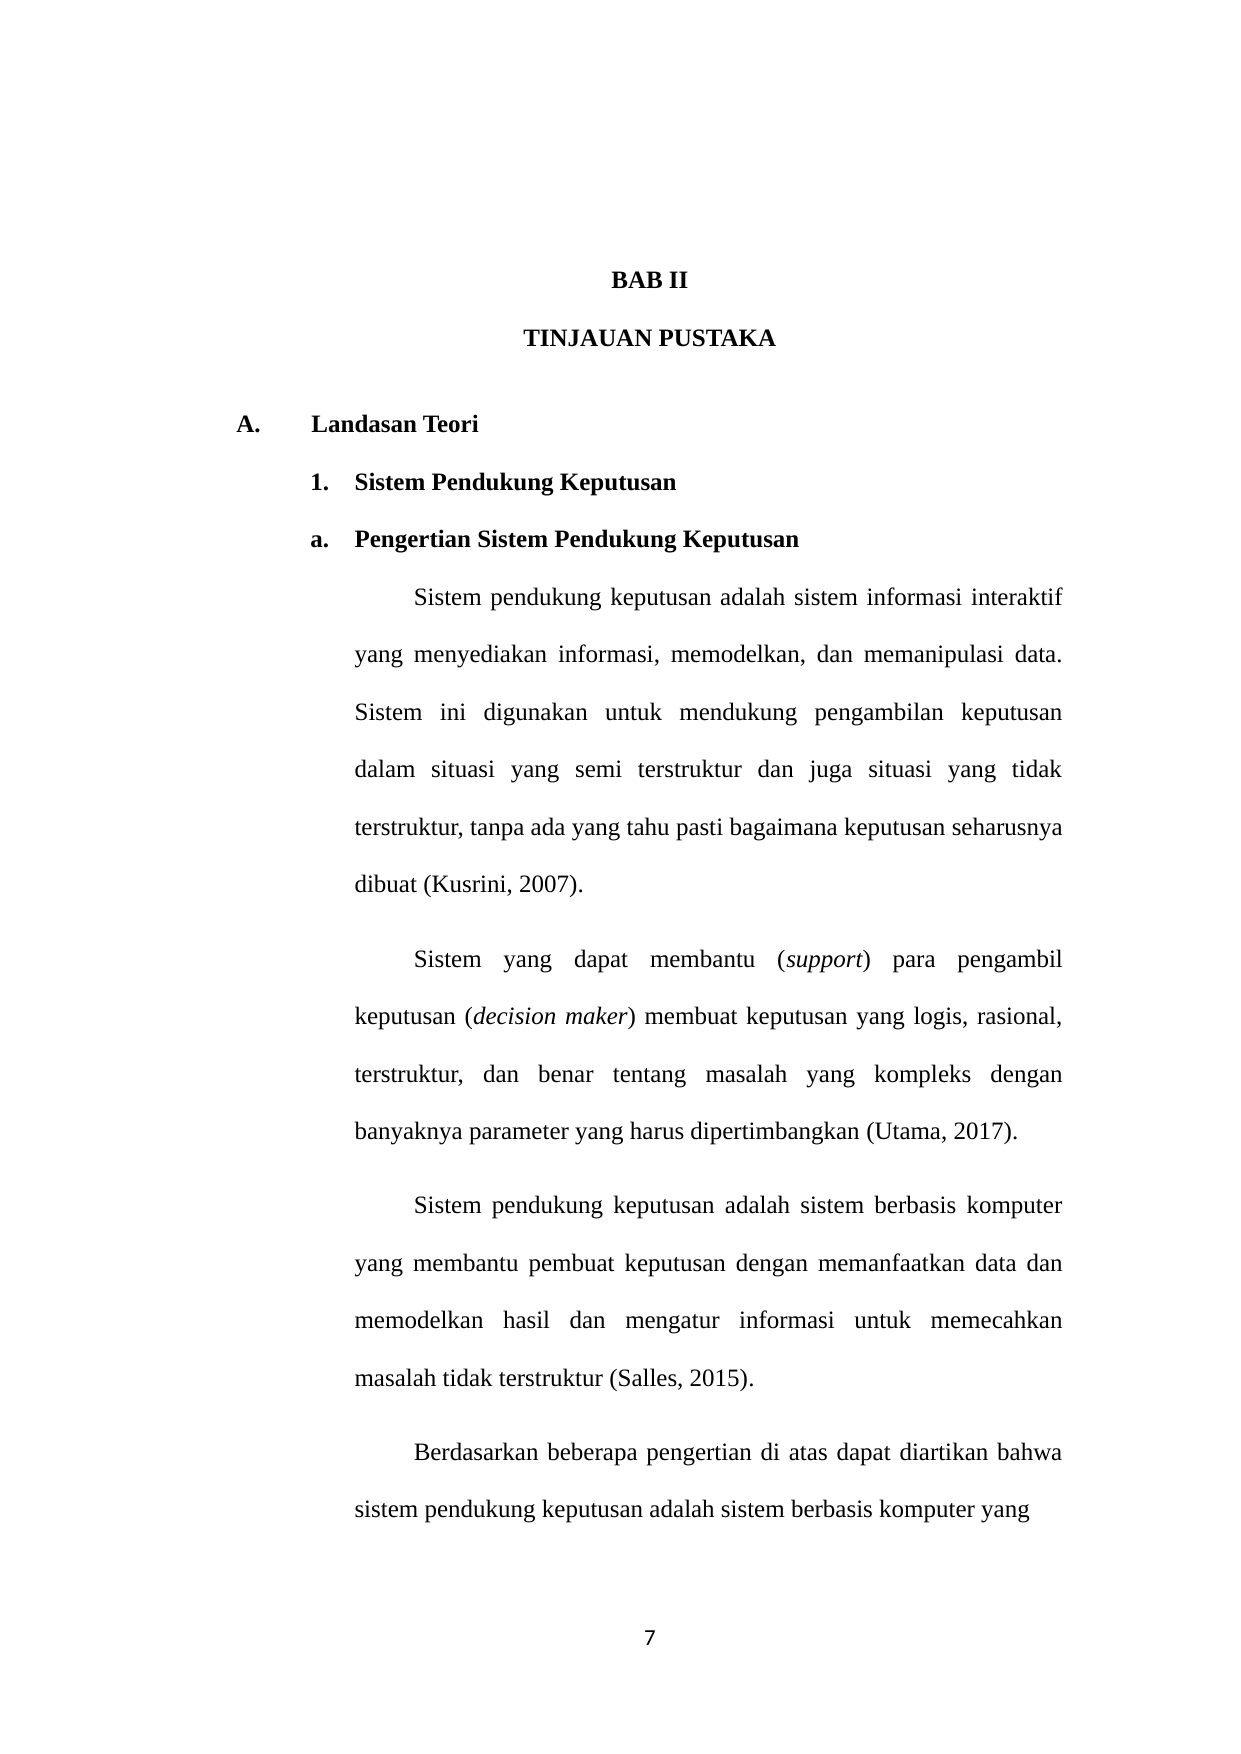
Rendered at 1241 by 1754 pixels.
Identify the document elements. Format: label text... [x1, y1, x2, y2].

subtitle TINJAUAN PUSTAKA [236, 323, 1063, 352]
subtitle BAB II [236, 265, 1063, 294]
subtitle Pengertian Sistem Pendukung Keputusan [310, 524, 1063, 553]
text Sistem pendukung keputusan adalah sistem berbasis komputer yang membantu pembuat keputusan dengan memanfaatkan data dan memodelkan hasil dan mengatur informasi untuk memecahkan masalah tidak terstruktur . [354, 1190, 1063, 1392]
subtitle Landasan Teori [236, 409, 1063, 438]
text Sistem yang dapat membantu (support) para pengambil keputusan (decision maker) membuat keputusan yang logis, rasional, terstruktur, dan benar tentang masalah yang kompleks dengan banyaknya parameter yang harus dipertimbangkan . [354, 944, 1063, 1145]
subtitle Sistem Pendukung Keputusan [310, 467, 1063, 496]
text Sistem pendukung keputusan adalah sistem informasi interaktif yang menyediakan informasi, memodelkan, dan memanipulasi data. Sistem ini digunakan untuk mendukung pengambilan keputusan dalam situasi yang semi terstruktur dan juga situasi yang tidak terstruktur, tanpa ada yang tahu pasti bagaimana keputusan seharusnya dibuat . [354, 582, 1063, 898]
text Berdasarkan beberapa pengertian di atas dapat diartikan bahwa sistem pendukung keputusan adalah sistem berbasis komputer yang [354, 1437, 1063, 1523]
